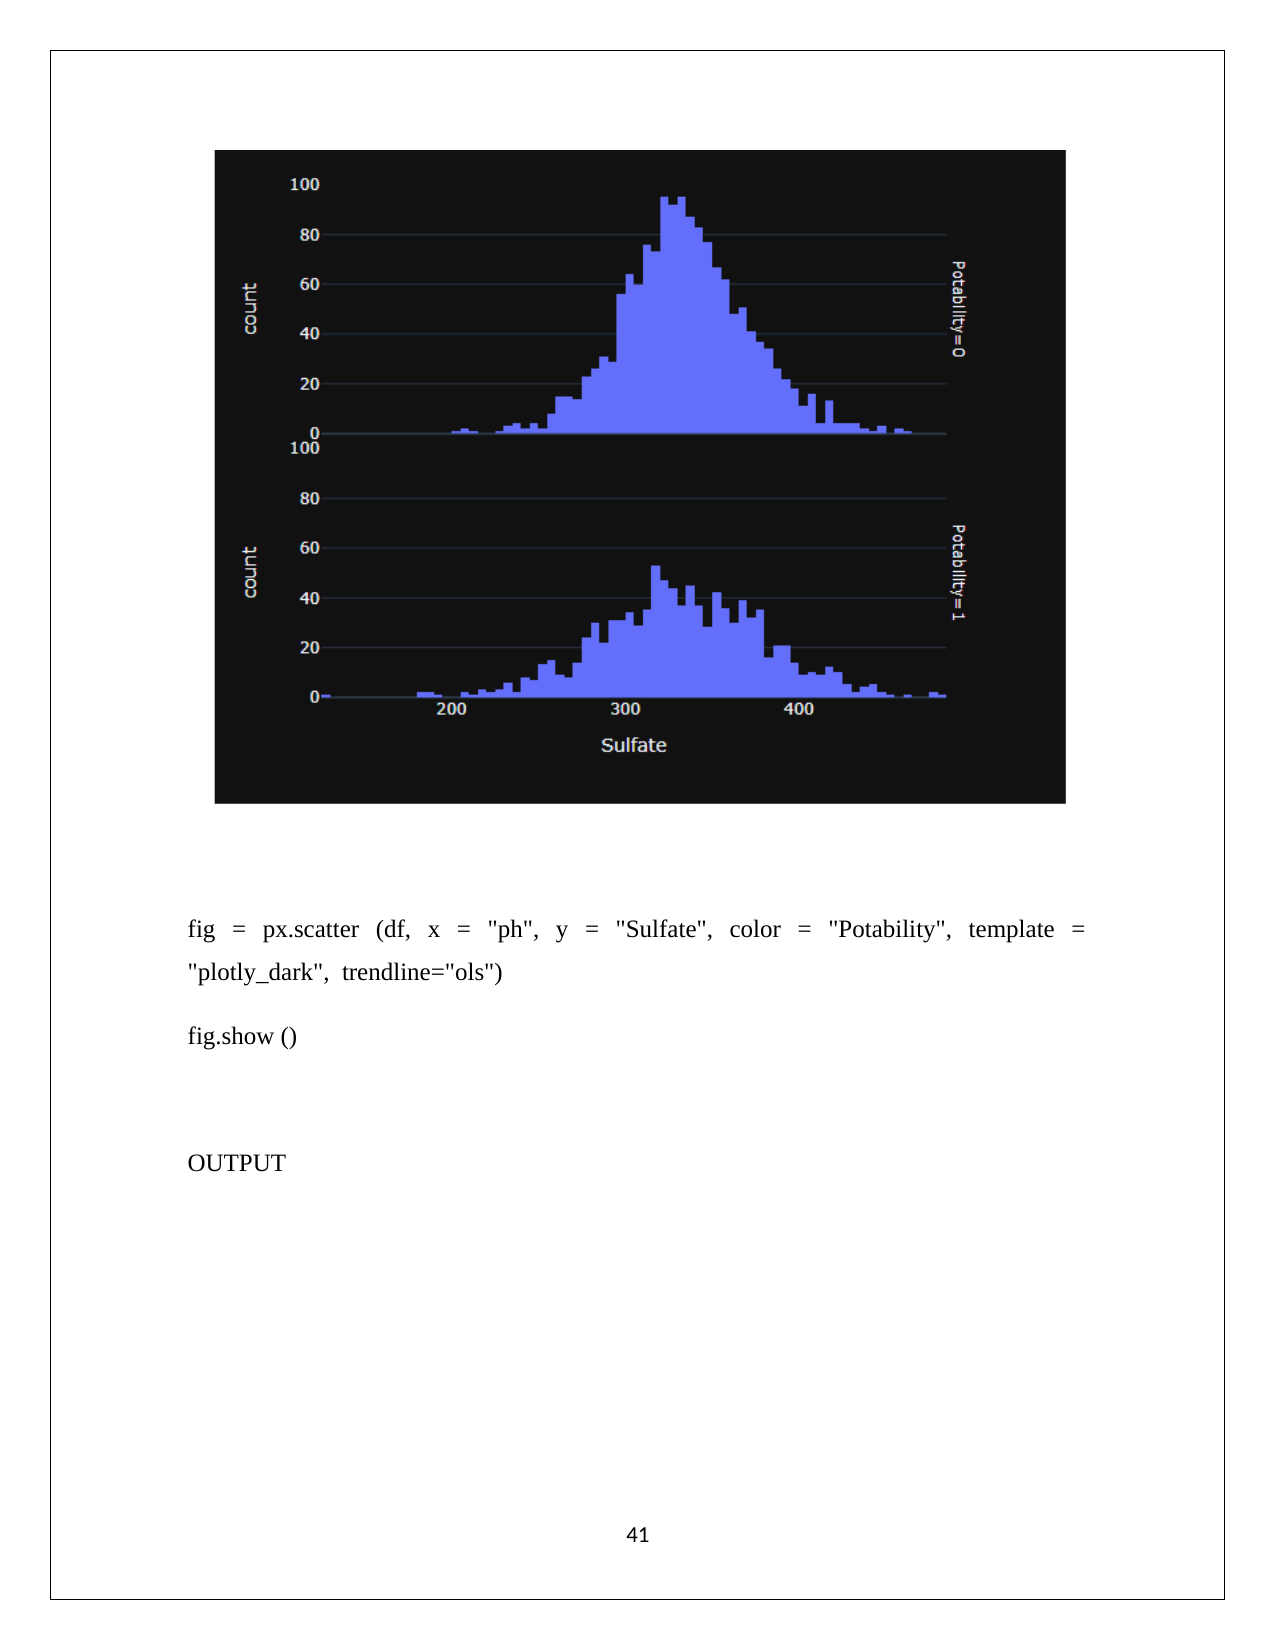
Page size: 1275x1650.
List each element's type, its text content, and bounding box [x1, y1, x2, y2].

text fig = px.scatter (df, x = "ph", y = "Sulfate", color = "Potability", template = "plotly_dark", trendline="ols") [187, 914, 1087, 986]
text OUTPUT [187, 1148, 1087, 1177]
picture [187, 150, 1086, 816]
text fig.show () [187, 1021, 1087, 1050]
